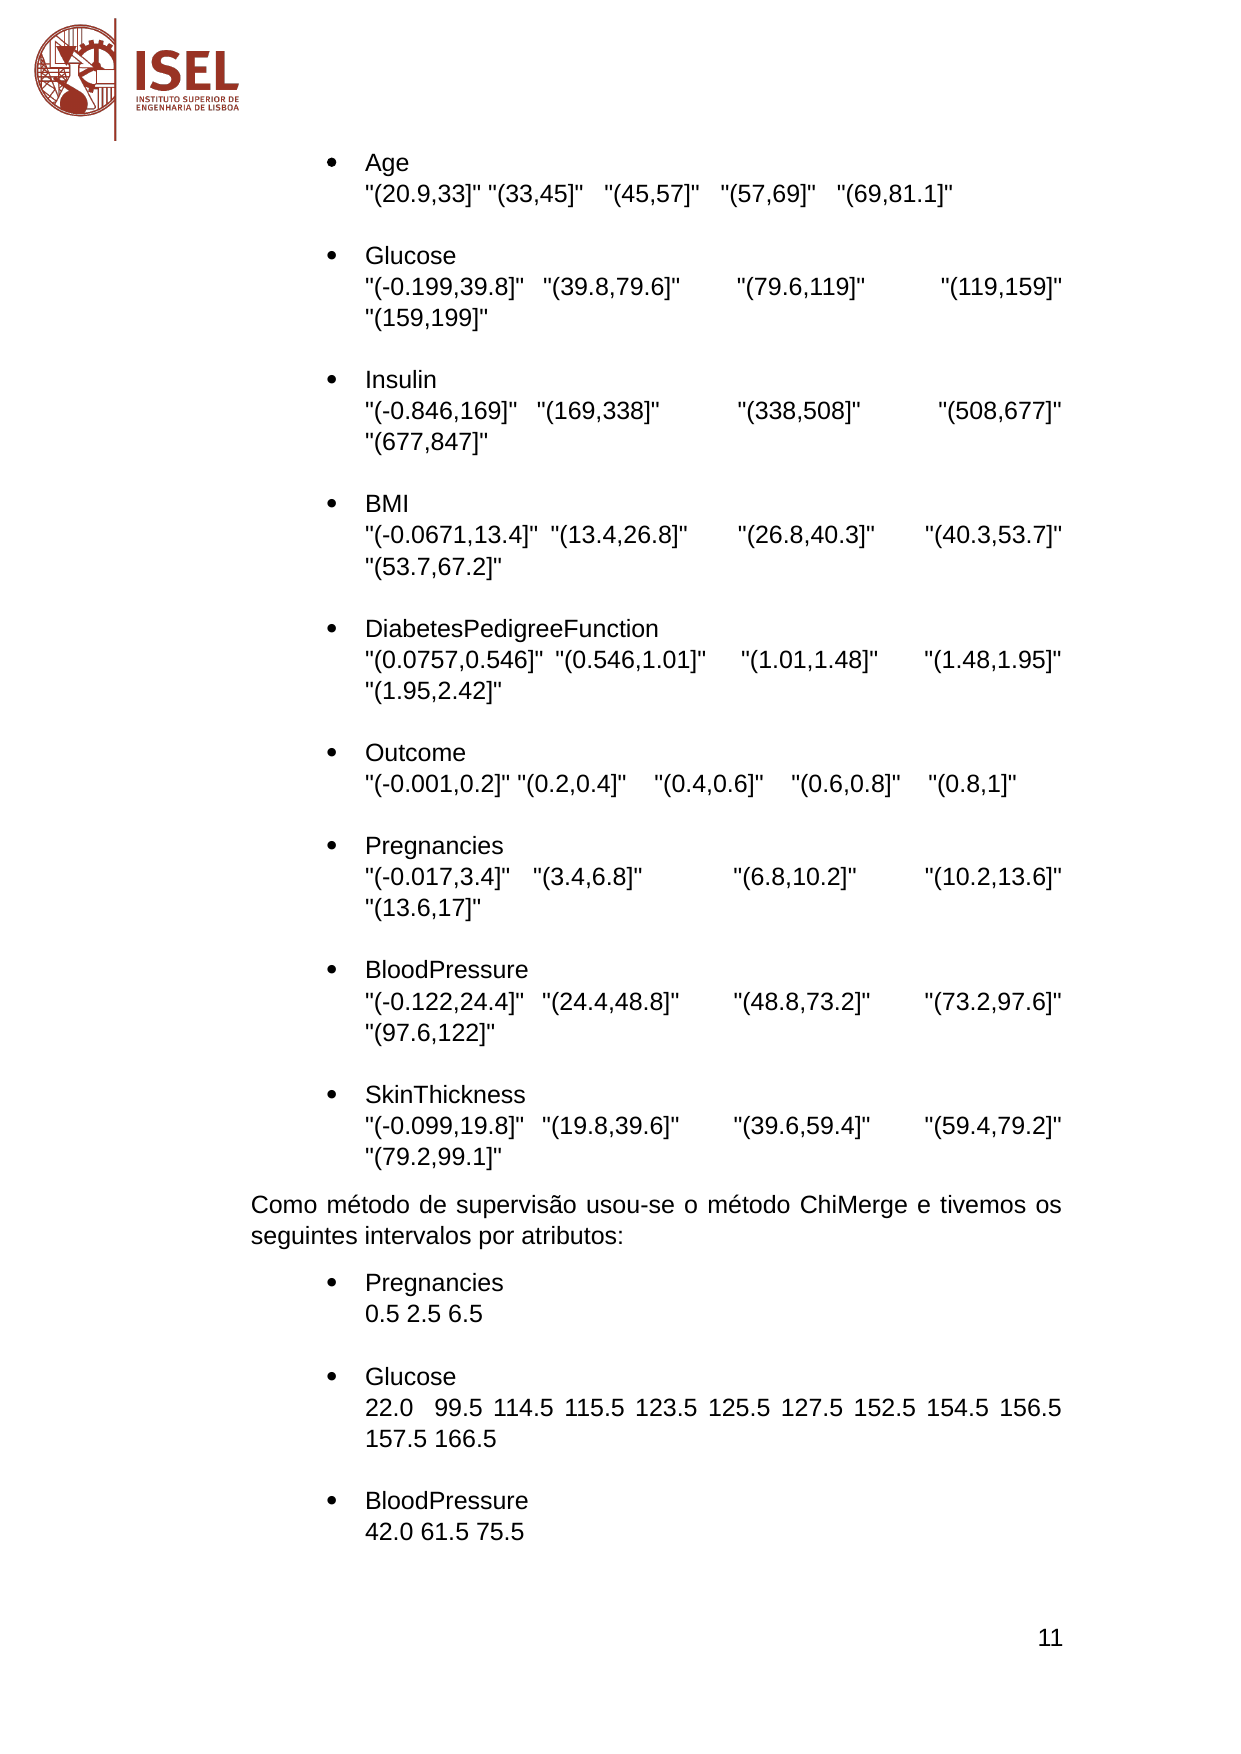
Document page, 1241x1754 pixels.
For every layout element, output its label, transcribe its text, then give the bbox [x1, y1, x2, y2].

list "(-0.001,0.2]" "(0.2,0.4]" "(0.4,0.6]" "(0.6,0.8]" "(0.8,1]" [365, 769, 1063, 798]
list "(-0.199,39.8]" "(39.8,79.6]" "(79.6,119]" "(119,159]" "(159,199]" [365, 272, 1063, 332]
list "(-0.846,169]" "(169,338]" "(338,508]" "(508,677]" "(677,847]" [365, 396, 1063, 456]
list Insulin [327, 365, 1063, 394]
list SkinThickness [327, 1080, 1063, 1108]
list Pregnancies [327, 831, 1063, 860]
list BMI [327, 489, 1063, 518]
list "(0.0757,0.546]" "(0.546,1.01]" "(1.01,1.48]" "(1.48,1.95]" "(1.95,2.42]" [365, 645, 1063, 704]
list BloodPressure [327, 1486, 1063, 1515]
list "(-0.0671,13.4]" "(13.4,26.8]" "(26.8,40.3]" "(40.3,53.7]" "(53.7,67.2]" [365, 521, 1063, 580]
list Outcome [327, 738, 1063, 767]
list Glucose [327, 1362, 1063, 1390]
list DiabetesPedigreeFunction [327, 614, 1063, 642]
list 42.0 61.5 75.5 [365, 1517, 1063, 1546]
text Como método de supervisão usou-se o método ChiMerge e tivemos os seguintes intervalos por atributos: [251, 1189, 1063, 1249]
list Glucose [327, 241, 1063, 270]
list "(-0.017,3.4]" "(3.4,6.8]" "(6.8,10.2]" "(10.2,13.6]" "(13.6,17]" [365, 862, 1063, 922]
list BloodPressure [327, 955, 1063, 984]
list 0.5 2.5 6.5 [365, 1299, 1063, 1328]
list Age [327, 148, 1063, 176]
picture [18, 0, 255, 159]
list 22.0 99.5 114.5 115.5 123.5 125.5 127.5 152.5 154.5 156.5 157.5 166.5 [365, 1393, 1063, 1452]
list Pregnancies [327, 1268, 1063, 1297]
list "(20.9,33]" "(33,45]" "(45,57]" "(57,69]" "(69,81.1]" [365, 179, 1063, 207]
list "(-0.099,19.8]" "(19.8,39.6]" "(39.6,59.4]" "(59.4,79.2]" "(79.2,99.1]" [365, 1111, 1063, 1171]
list "(-0.122,24.4]" "(24.4,48.8]" "(48.8,73.2]" "(73.2,97.6]" "(97.6,122]" [365, 987, 1063, 1046]
